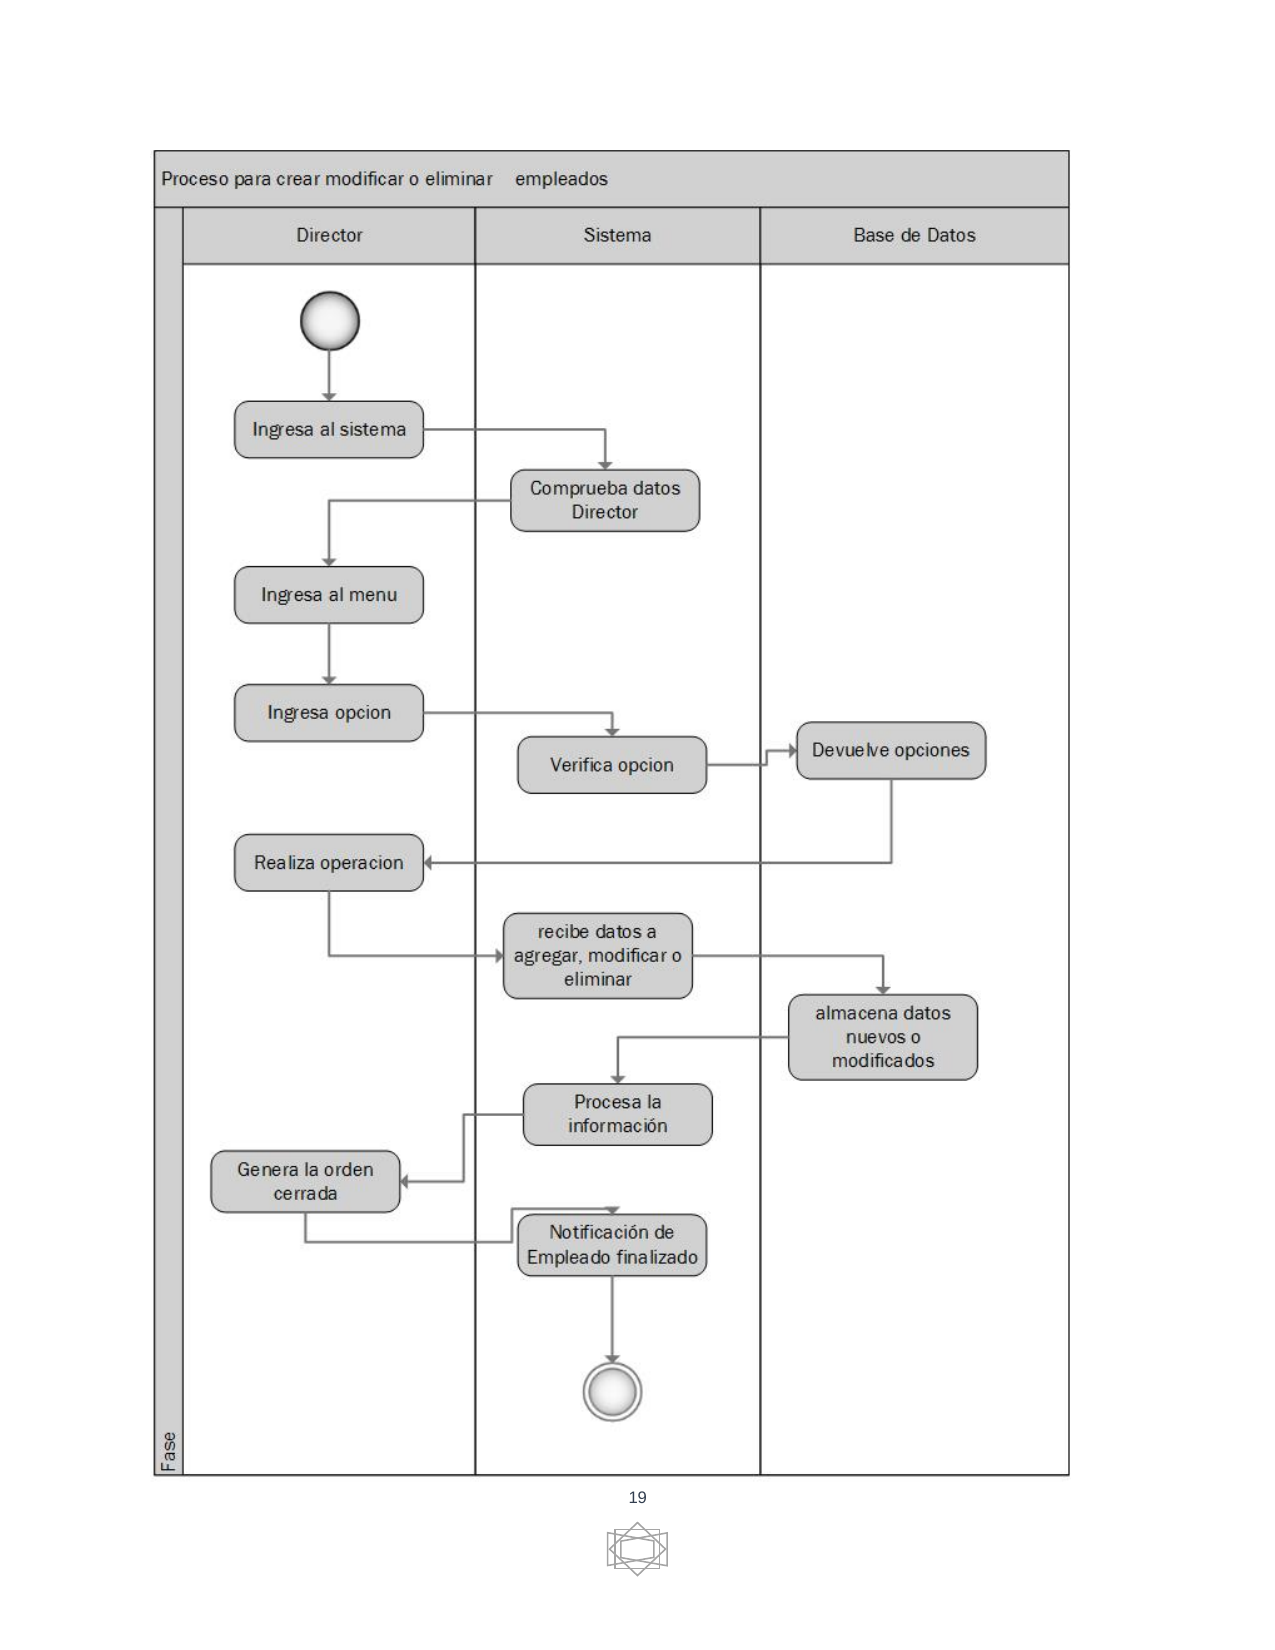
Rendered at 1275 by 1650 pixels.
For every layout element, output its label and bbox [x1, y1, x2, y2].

picture [150, 150, 1071, 1483]
